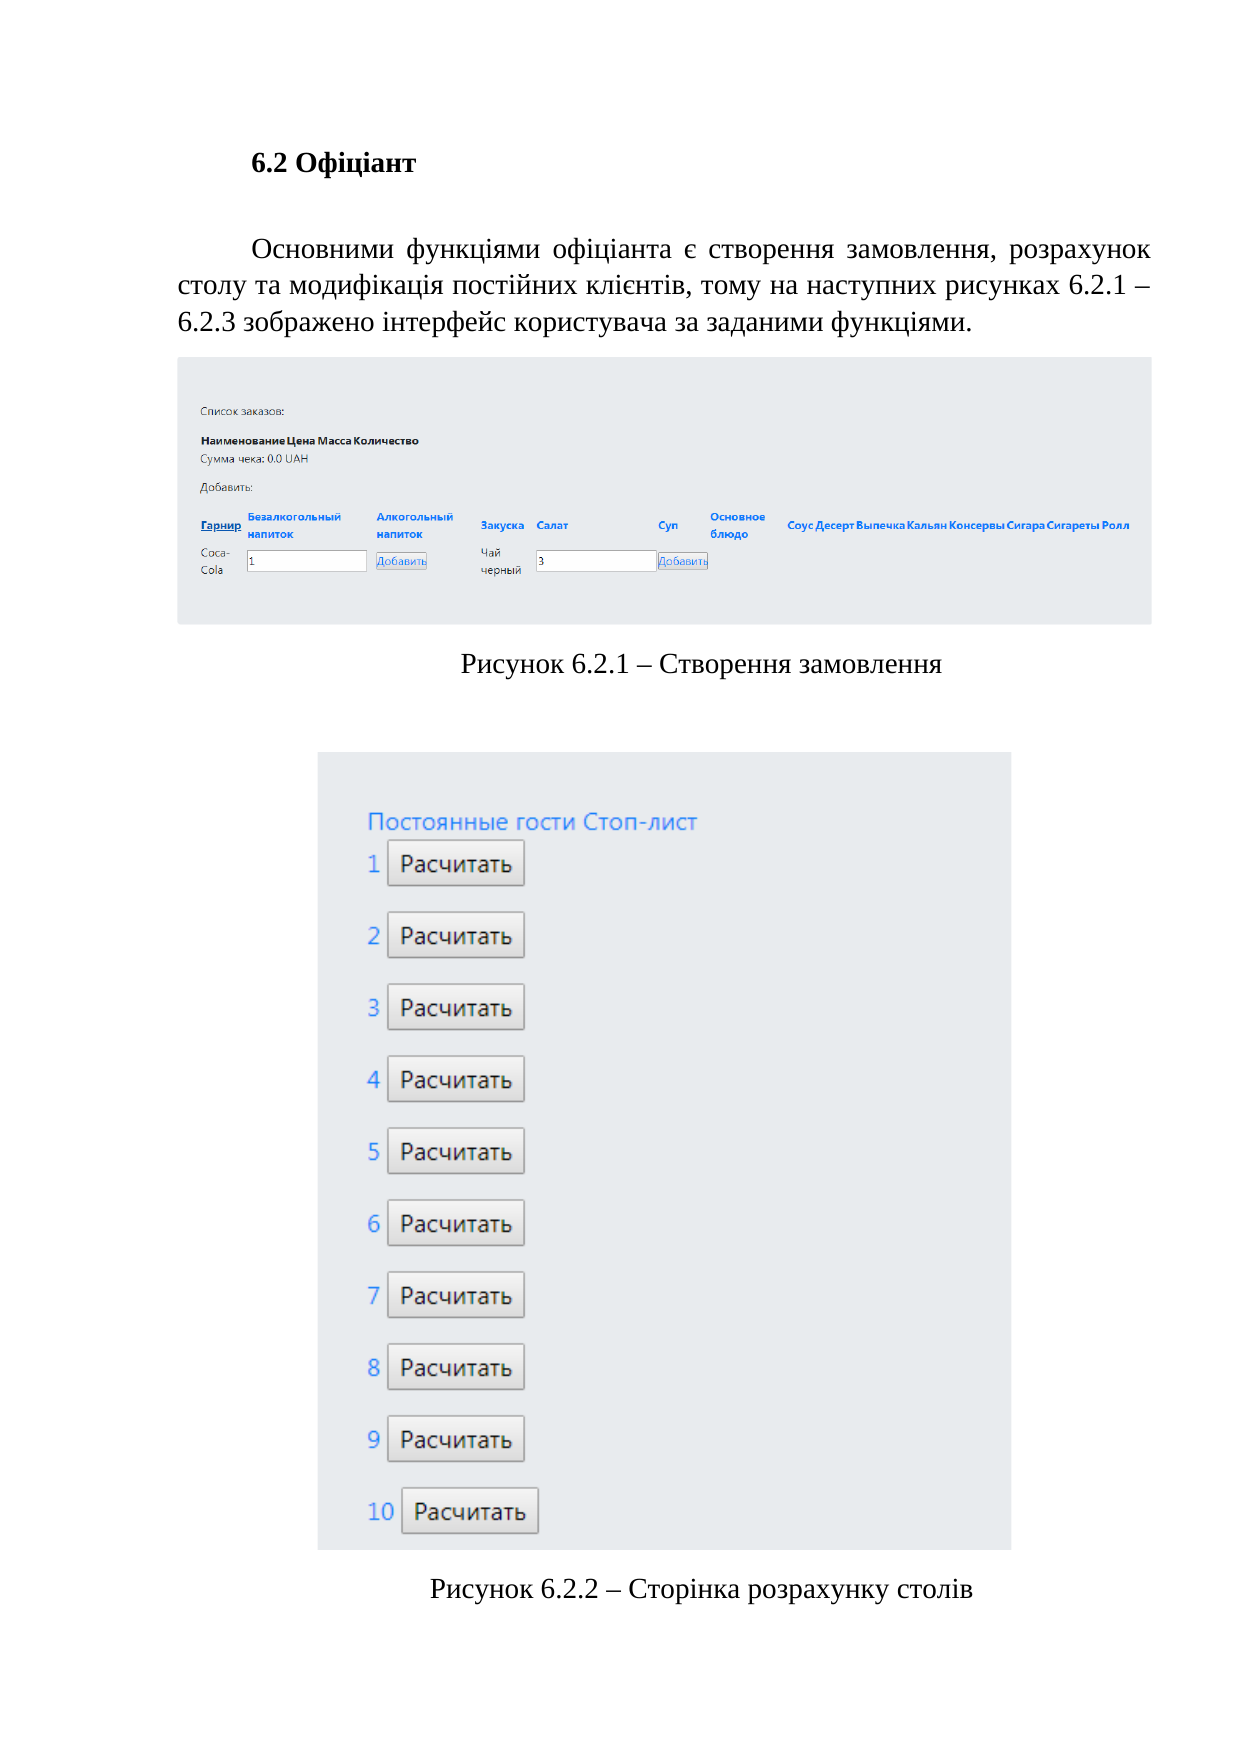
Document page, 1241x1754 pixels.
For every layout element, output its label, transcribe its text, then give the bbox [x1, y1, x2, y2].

text Рисунок 6.2.1 – Створення замовлення [177, 625, 1152, 680]
picture [177, 357, 1152, 625]
text Основними функціями офіціанта є створення замовлення, розрахунок столу та модифікація постійних клієнтів, тому на наступних рисунках 6.2.1 – 6.2.3 зображено інтерфейс користувача за заданими функціями. [177, 231, 1152, 337]
picture [317, 752, 1012, 1550]
subtitle 6.2 Офіціант [177, 145, 1152, 178]
